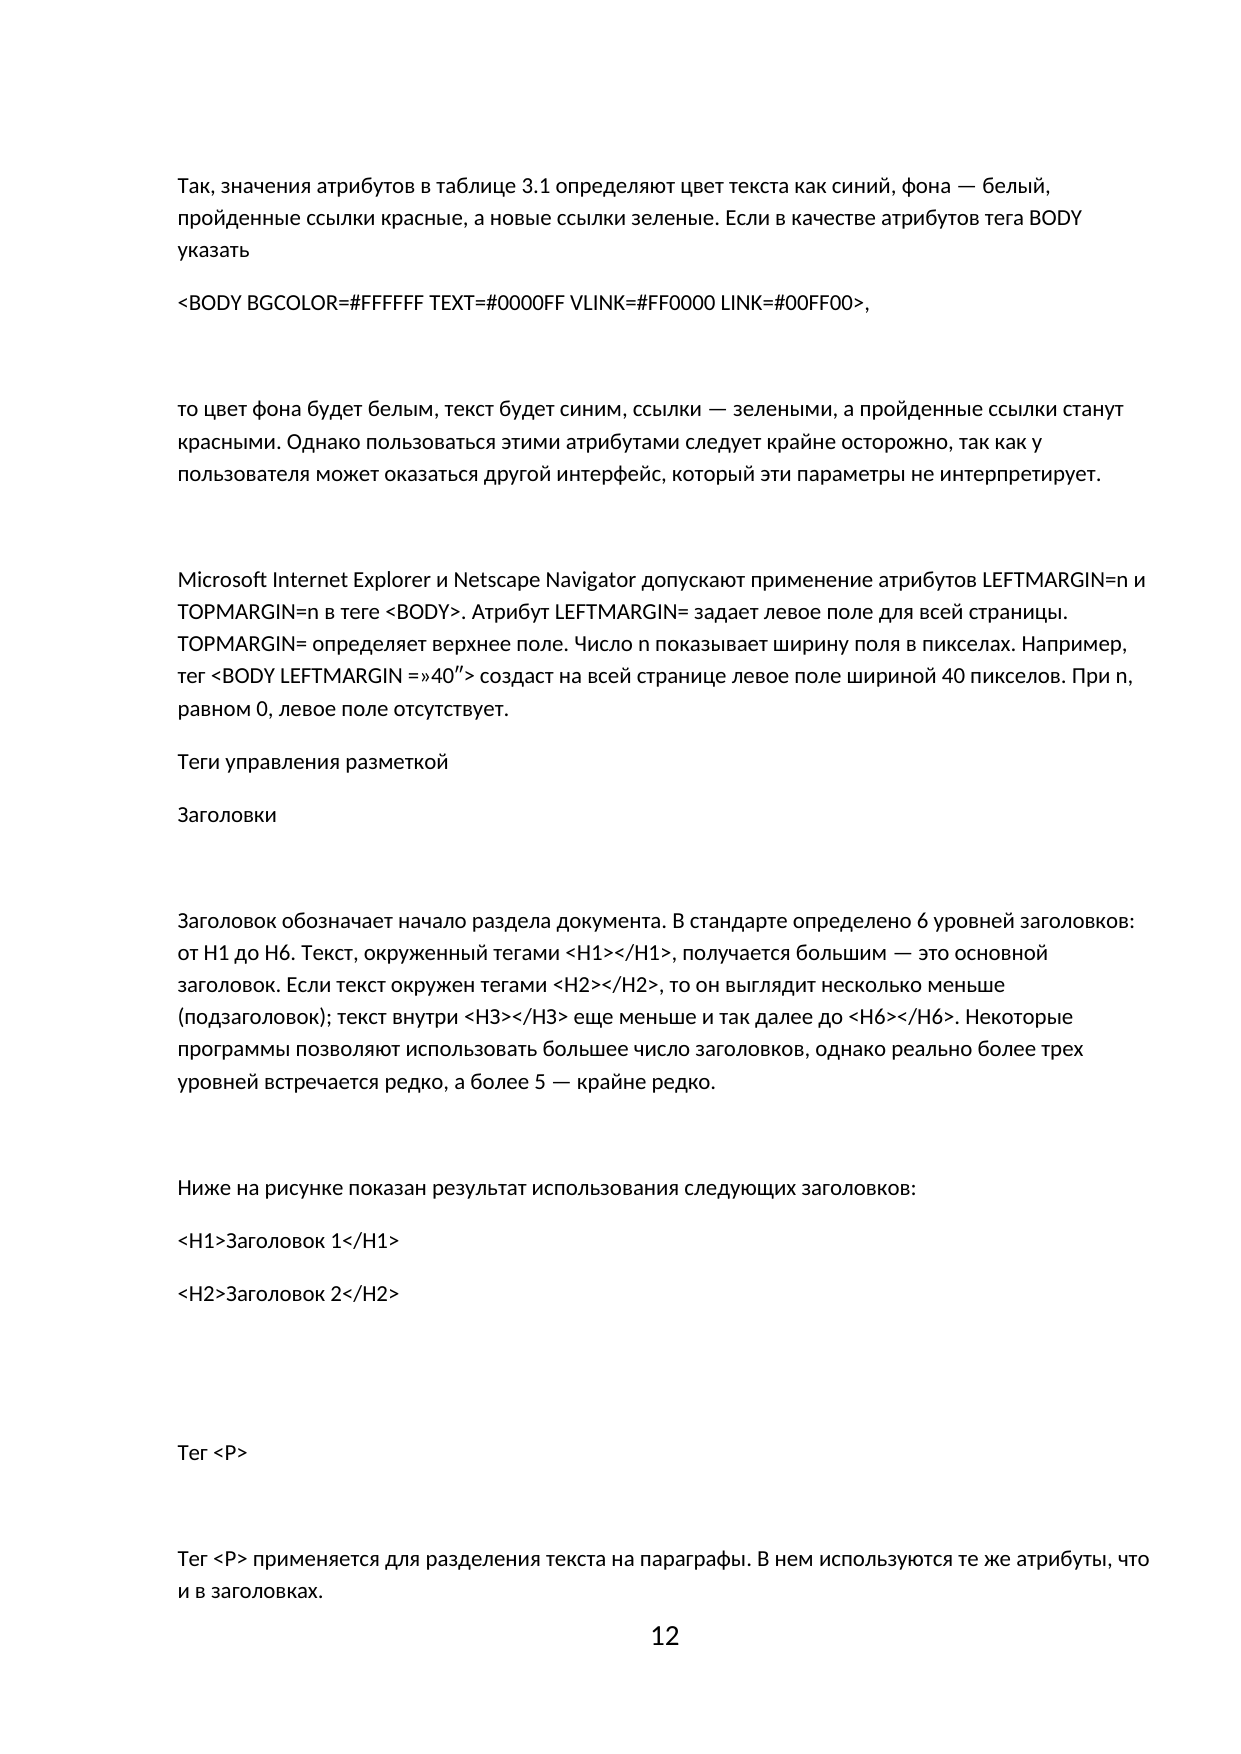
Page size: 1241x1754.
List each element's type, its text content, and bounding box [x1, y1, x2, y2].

text Ниже на рисунке показан результат использования следующих заголовков: [177, 1173, 1152, 1201]
text <ВОDY ВGCOLOR=#FFFFFF ТЕХТ=#0000FF VLINK=#FF0000 LINK=#00FF00>, [177, 288, 1152, 317]
text Так, значения атрибутов в таблице 3.1 определяют цвет текста как синий, фона — белый, пройденные ссылки красные, а новые ссылки зеленые. Если в качестве атрибутов тега ВОDY указать [177, 171, 1152, 263]
text <H2>Заголовок 2</H2> [177, 1279, 1152, 1307]
text <H1>Заголовок 1</H1> [177, 1226, 1152, 1254]
text Microsoft Internet Explorer и Netscape Navigator допускают применение атрибутов LEFTMARGIN=n и ТОРМАRGIN=n в теге <ВОDY>. Атрибут LEFTMARGIN= задает левое поле для всей страницы. ТОРМАRGIN= определяет верхнее поле. Число n показывает ширину поля в пикселах. Например, тег <ВОDY LEFTMARGIN =»40″> создаст на всей странице левое поле шириной 40 пикселов. При n, равном 0, левое поле отсутствует. [177, 565, 1152, 722]
text Заголовки [177, 800, 1152, 828]
text Тег <P> применяется для разделения текста на параграфы. В нем используются те же атрибуты, что и в заголовках. [177, 1544, 1152, 1604]
text то цвет фона будет белым, текст будет синим, ссылки — зелеными, а пройденные ссылки станут красными. Однако пользоваться этими атрибутами следует крайне осторожно, так как у пользователя может оказаться другой интерфейс, который эти параметры не интерпретирует. [177, 394, 1152, 487]
text Заголовок обозначает начало раздела документа. В стандарте определено 6 уровней заголовков: от Н1 до Н6. Текст, окруженный тегами <Н1></Н1>, получается большим — это основной заголовок. Если текст окружен тегами <Н2></Н2>, то он выглядит несколько меньше (подзаголовок); текст внутри <НЗ></НЗ> еще меньше и так далее до <Н6></Н6>. Некоторые программы позволяют использовать большее число заголовков, однако реально более трех уровней встречается редко, а более 5 — крайне редко. [177, 906, 1152, 1095]
text Тег <P> [177, 1438, 1152, 1466]
text Теги управления разметкой [177, 747, 1152, 775]
